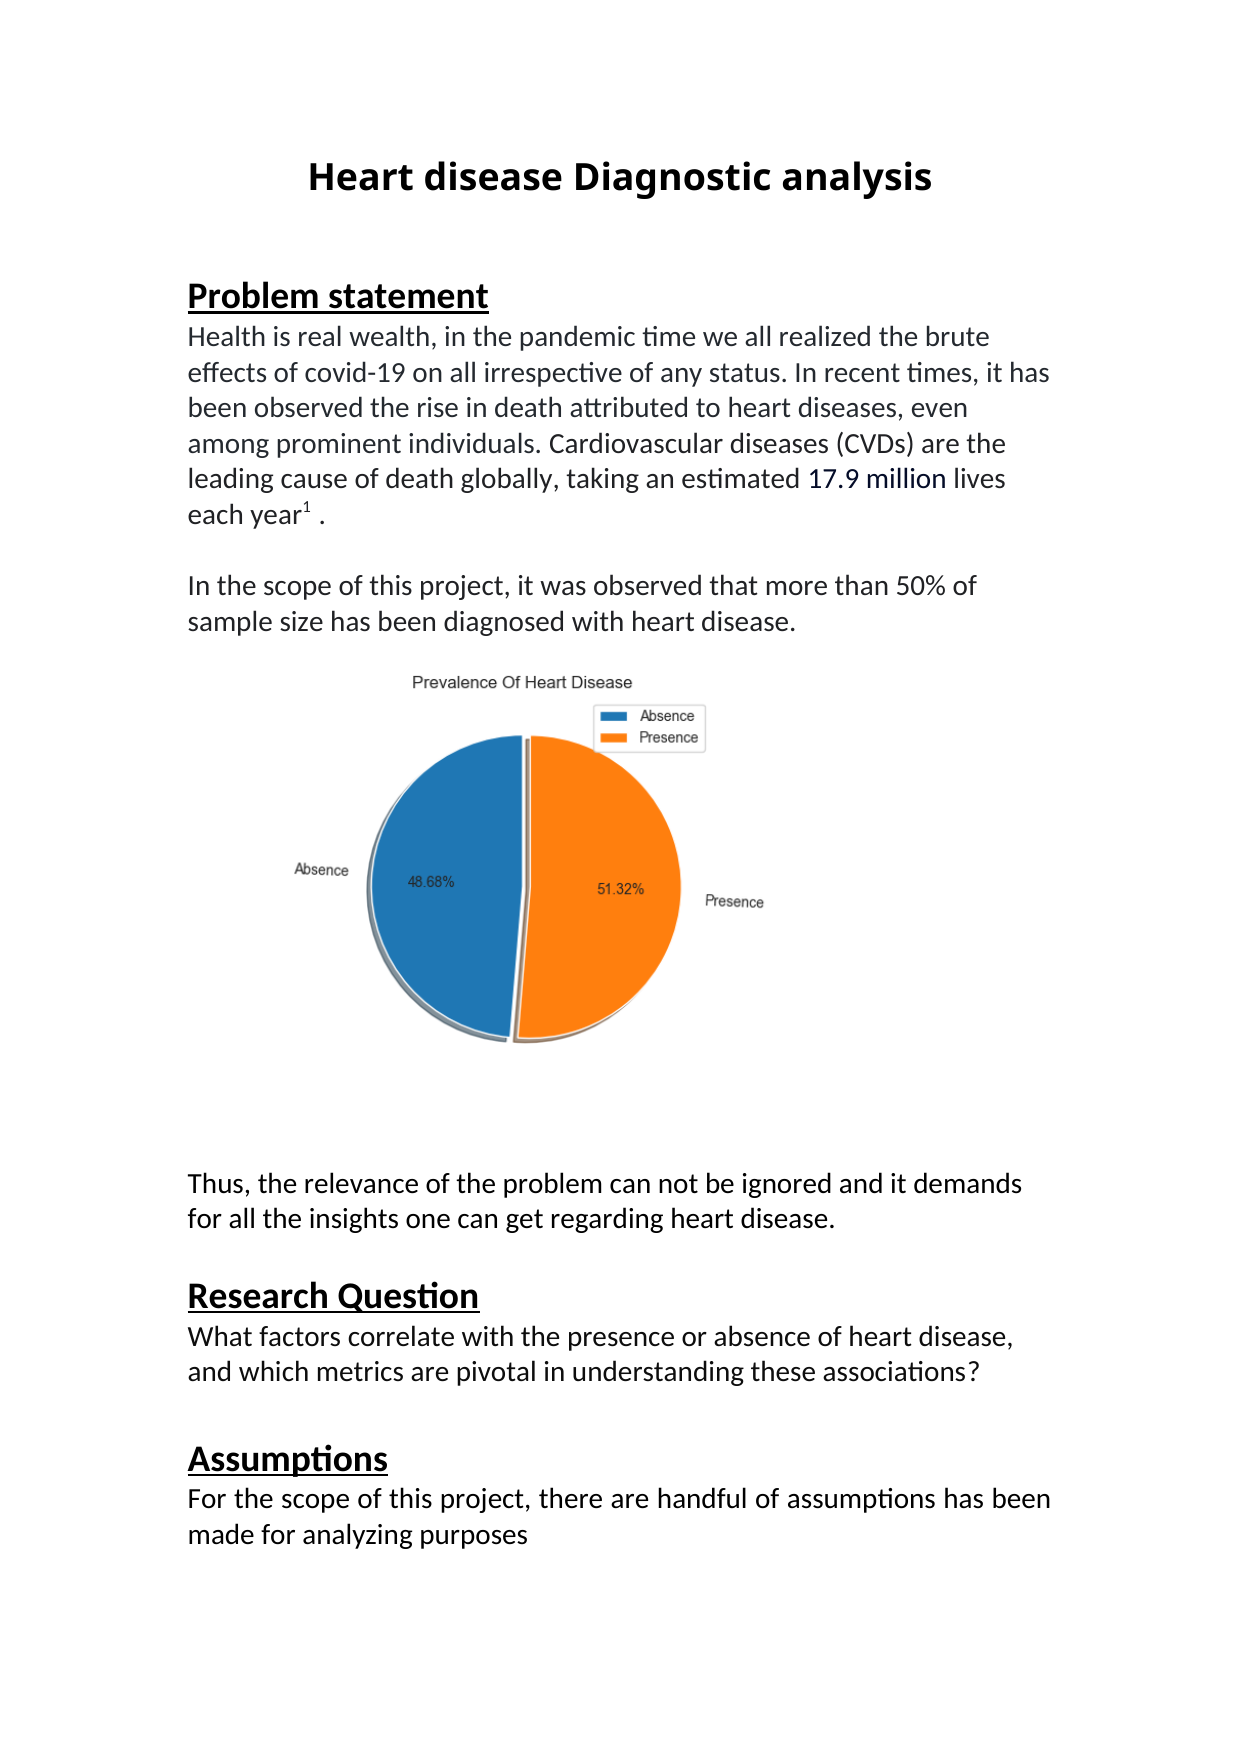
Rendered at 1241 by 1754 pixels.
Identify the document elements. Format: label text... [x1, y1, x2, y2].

picture [187, 638, 842, 1130]
text Research Question [187, 1272, 1053, 1318]
text Assumptions [187, 1435, 1053, 1481]
text Health is real wealth, in the pandemic time we all realized the brute effects of covid-19 on all irrespective of any status. In recent times, it has been observed the rise in death attributed to heart diseases, even among prominent individuals. Cardiovascular diseases (CVDs) are the leading cause of death globally, taking an estimated 17.9 million lives each year1 . [187, 318, 1053, 532]
text Thus, the relevance of the problem can not be ignored and it demands for all the insights one can get regarding heart disease. [187, 1165, 1053, 1236]
text Problem statement [187, 272, 1053, 318]
text For the scope of this project, there are handful of assumptions has been made for analyzing purposes [187, 1481, 1053, 1552]
text Heart disease Diagnostic analysis [187, 150, 1053, 201]
text In the scope of this project, it was observed that more than 50% of sample size has been diagnosed with heart disease. [187, 567, 1053, 639]
